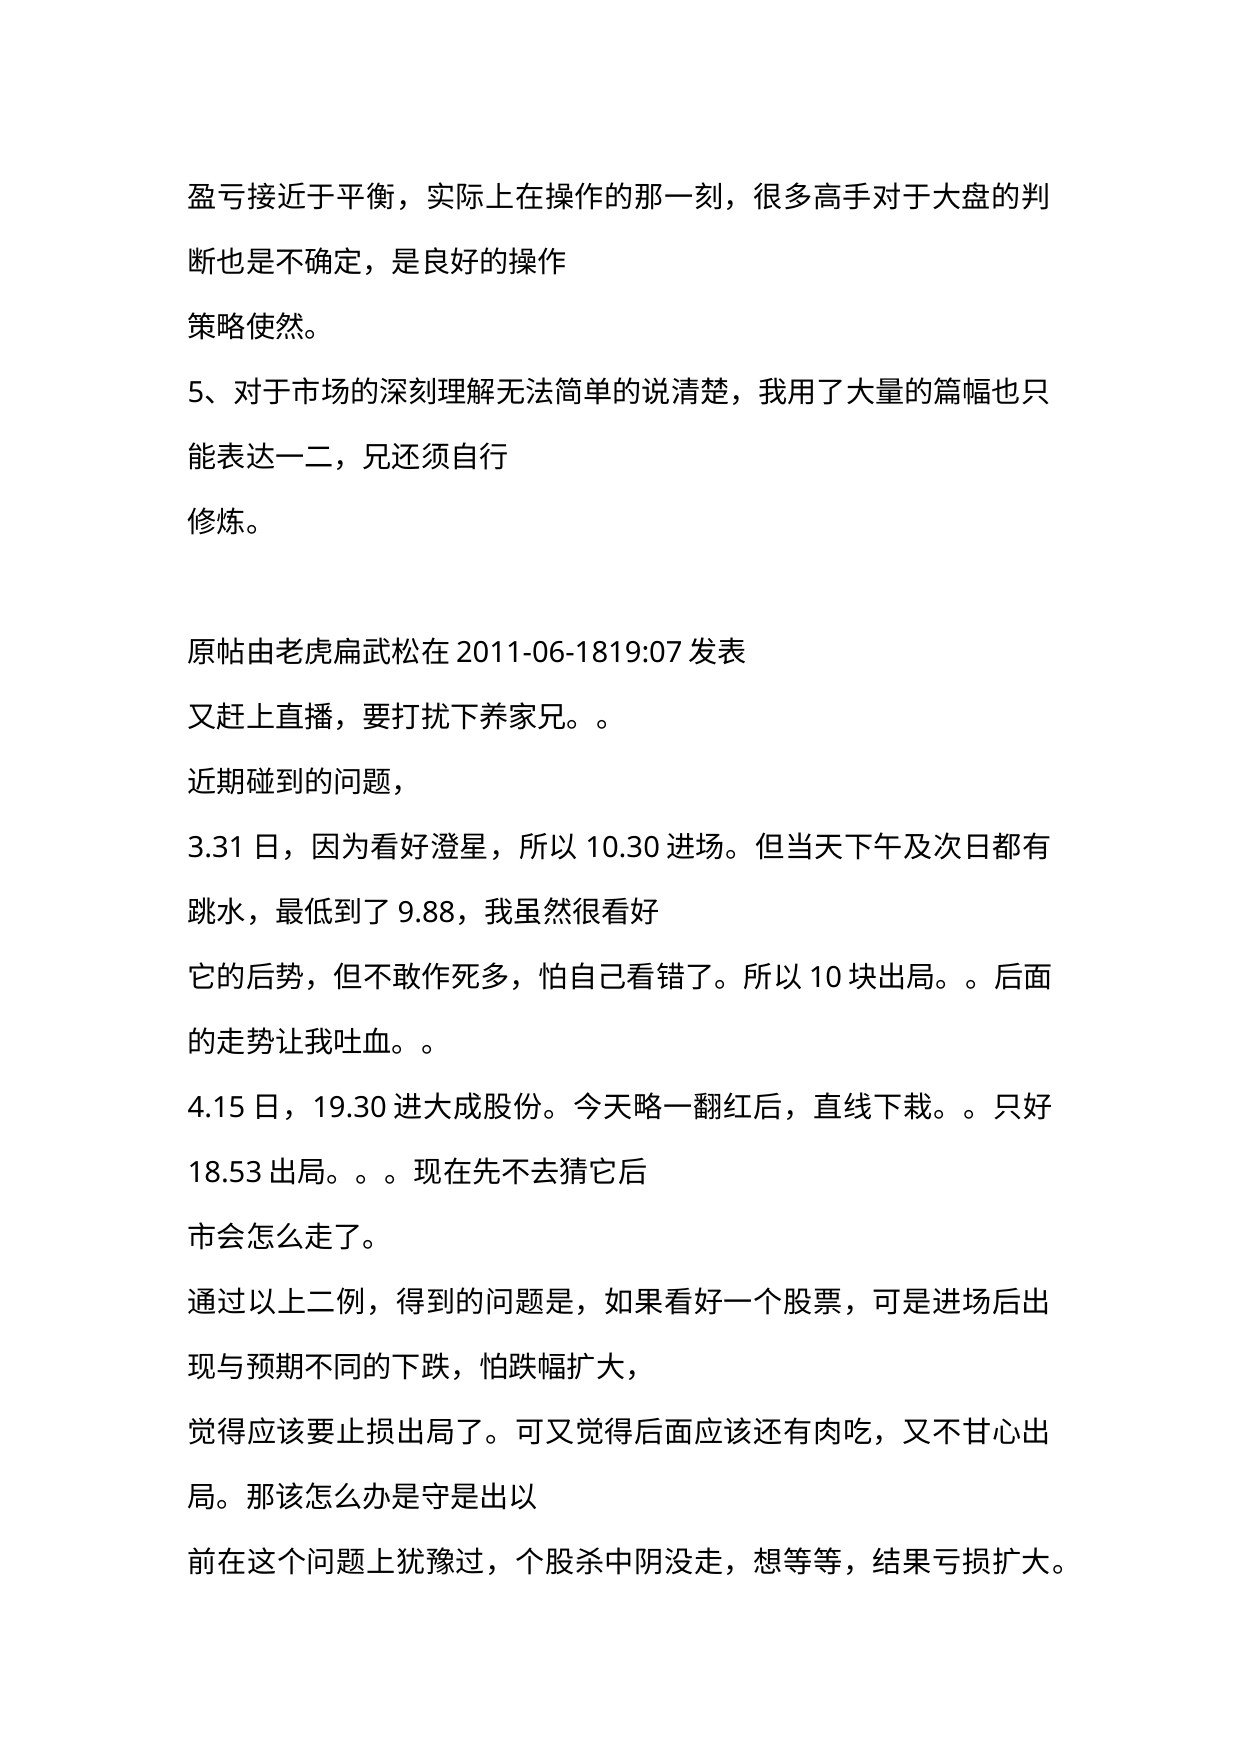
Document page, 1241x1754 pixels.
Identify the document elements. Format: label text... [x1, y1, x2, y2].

text 修炼。 [187, 487, 1053, 552]
text 5、对于市场的深刻理解无法简单的说清楚，我用了大量的篇幅也只能表达一二，兄还须自行 [187, 357, 1053, 487]
text 觉得应该要止损出局了。可又觉得后面应该还有肉吃，又不甘心出局。那该怎么办是守是出以 [187, 1397, 1053, 1527]
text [187, 1527, 1053, 1592]
text 又赶上直播，要打扰下养家兄。。 [187, 682, 1053, 747]
text 通过以上二例，得到的问题是，如果看好一个股票，可是进场后出现与预期不同的下跌，怕跌幅扩大， [187, 1267, 1053, 1397]
text 它的后势，但不敢作死多，怕自己看错了。所以10块出局。。后面的走势让我吐血。。 [187, 942, 1053, 1072]
text 3.31日，因为看好澄星，所以10.30进场。但当天下午及次日都有跳水，最低到了9.88，我虽然很看好 [187, 812, 1053, 942]
text 原帖由老虎扁武松在2011-06-1819:07发表 [187, 617, 1053, 682]
text 4.15日，19.30进大成股份。今天略一翻红后，直线下栽。。只好18.53出局。。。现在先不去猜它后 [187, 1072, 1053, 1202]
text 近期碰到的问题， [187, 747, 1053, 812]
text 策略使然。 [187, 292, 1053, 357]
text 市会怎么走了。 [187, 1202, 1053, 1267]
text 盈亏接近于平衡，实际上在操作的那一刻，很多高手对于大盘的判断也是不确定，是良好的操作 [187, 162, 1053, 292]
